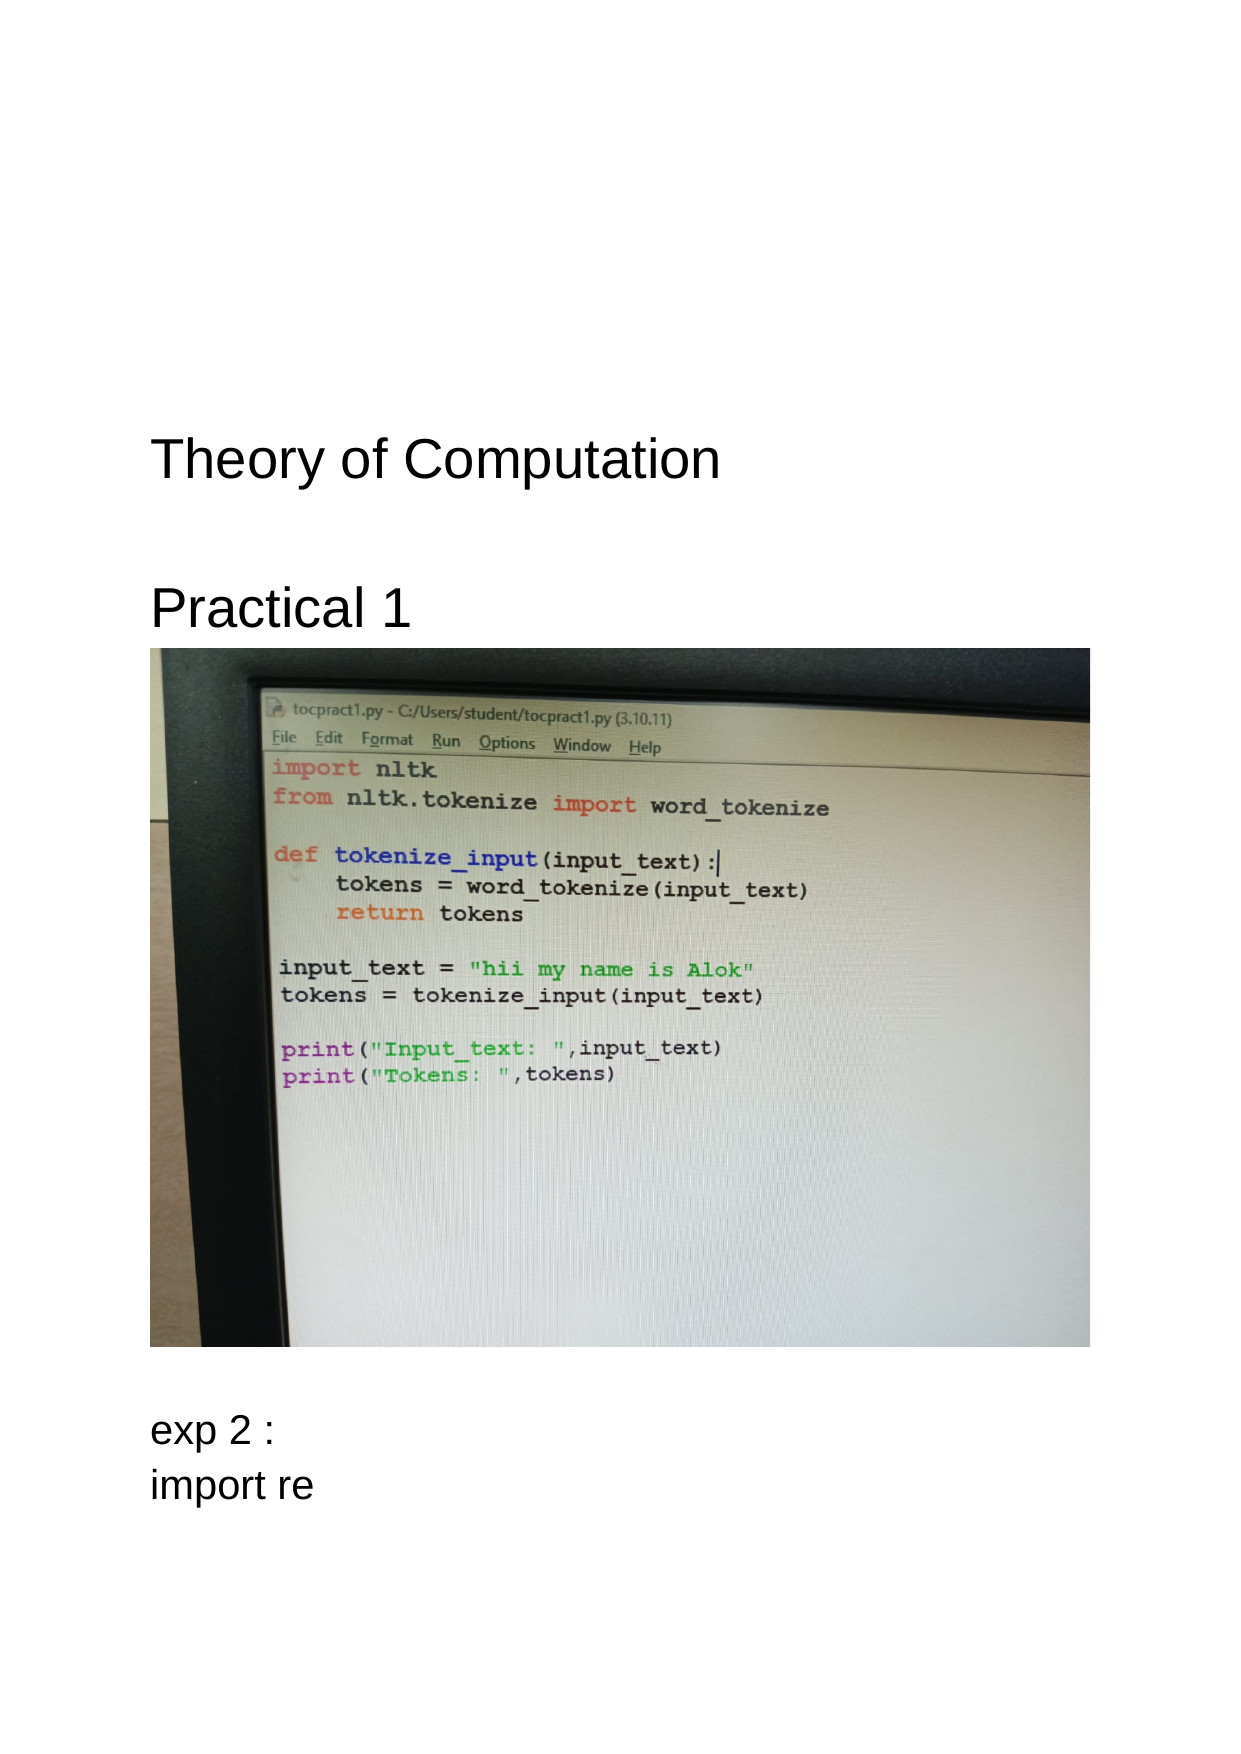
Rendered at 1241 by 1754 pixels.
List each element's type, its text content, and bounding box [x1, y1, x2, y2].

text exp 2 : [150, 1406, 1090, 1453]
text import re [150, 1461, 1090, 1508]
text Practical 1 [150, 574, 1090, 639]
picture [150, 648, 1091, 1347]
text Theory of Computation [150, 426, 1090, 490]
